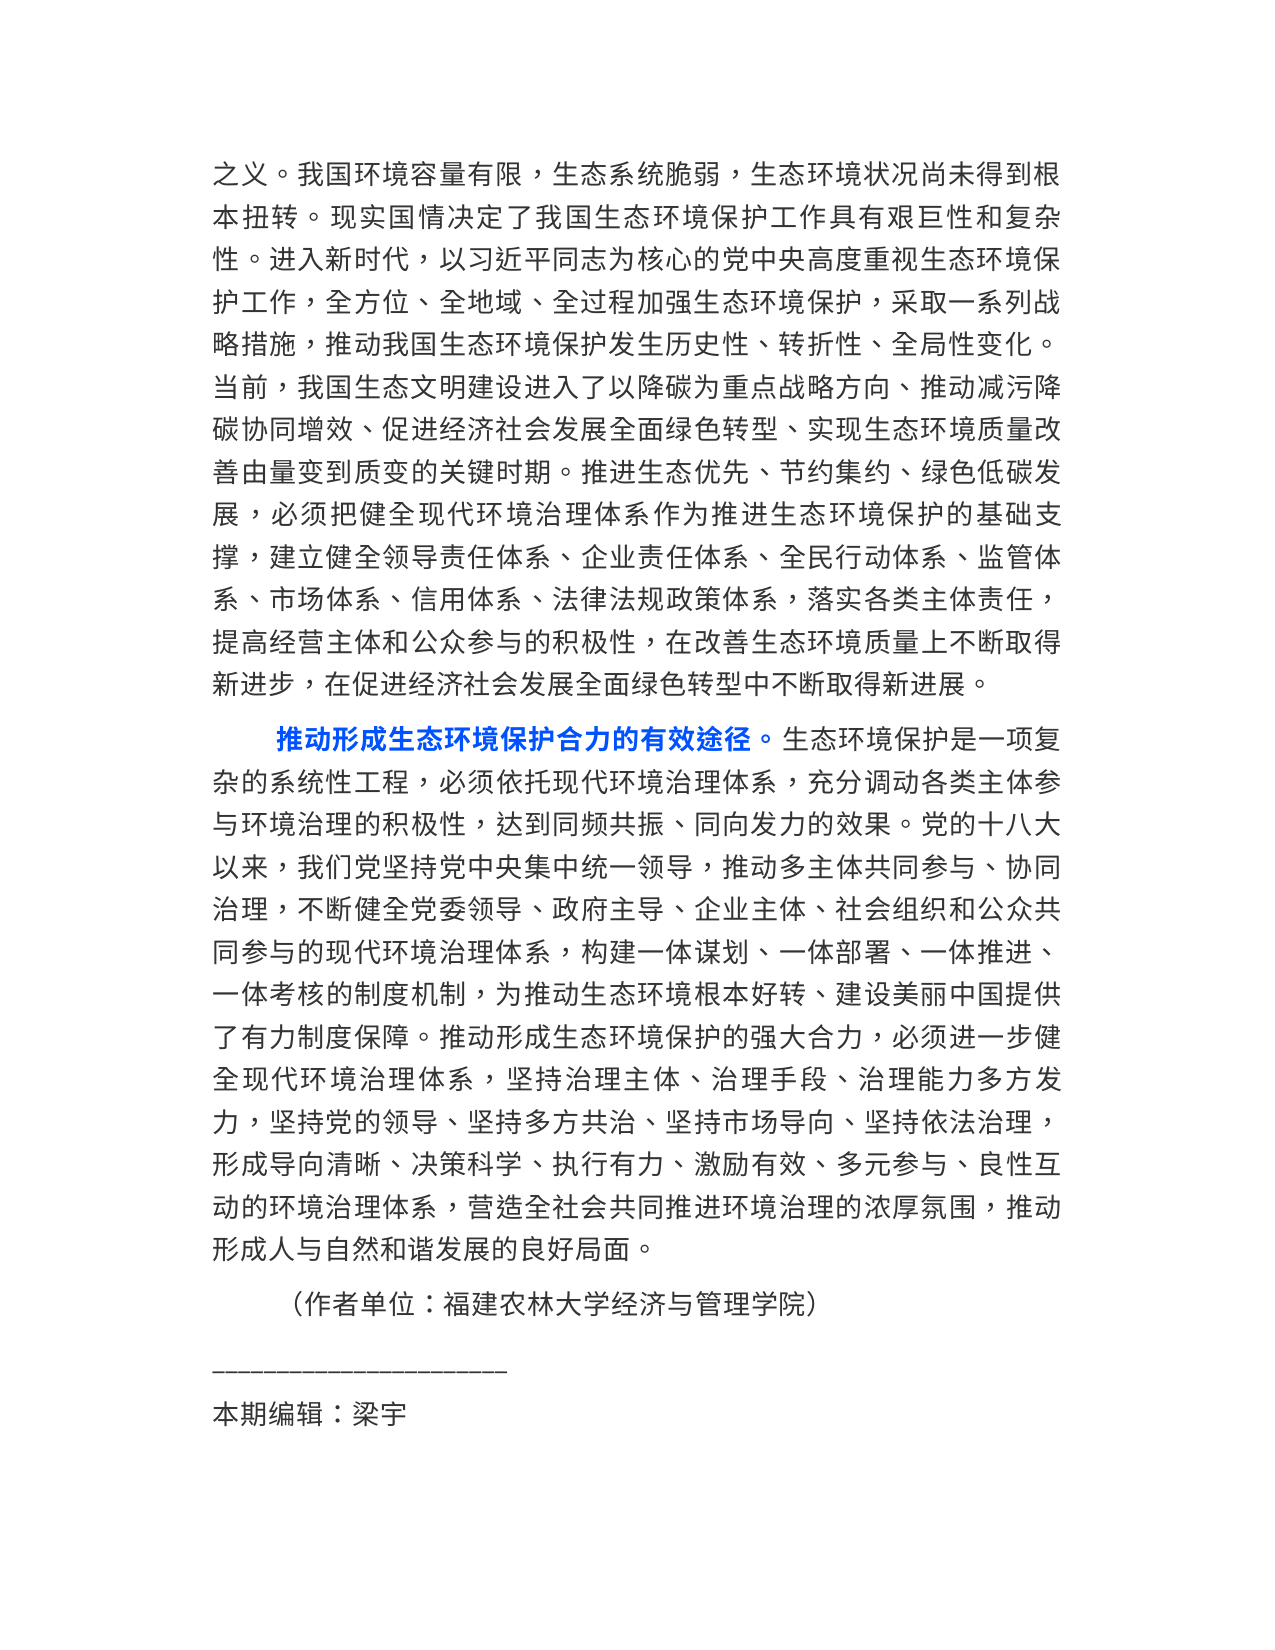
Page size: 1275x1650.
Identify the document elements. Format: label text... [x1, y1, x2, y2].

text _______________________ [212, 1335, 1062, 1377]
text （作者单位：福建农林大学经济与管理学院） [212, 1280, 1062, 1322]
text 本期编辑：梁宇 [212, 1390, 1062, 1432]
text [212, 150, 1062, 702]
text 推动形成生态环境保护合力的有效途径。生态环境保护是一项复杂的系统性工程，必须依托现代环境治理体系，充分调动各类主体参与环境治理的积极性，达到同频共振、同向发力的效果。党的十八大以来，我们党坚持党中央集中统一领导，推动多主体共同参与、协同治理，不断健全党委领导、政府主导、企业主体、社会组织和公众共同参与的现代环境治理体系，构建一体谋划、一体部署、一体推进、一体考核的制度机制，为推动生态环境根本好转、建设美丽中国提供了有力制度保障。推动形成生态环境保护的强大合力，必须进一步健全现代环境治理体系，坚持治理主体、治理手段、治理能力多方发力，坚持党的领导、坚持多方共治、坚持市场导向、坚持依法治理，形成导向清晰、决策科学、执行有力、激励有效、多元参与、良性互动的环境治理体系，营造全社会共同推进环境治理的浓厚氛围，推动形成人与自然和谐发展的良好局面。 [212, 715, 1062, 1267]
